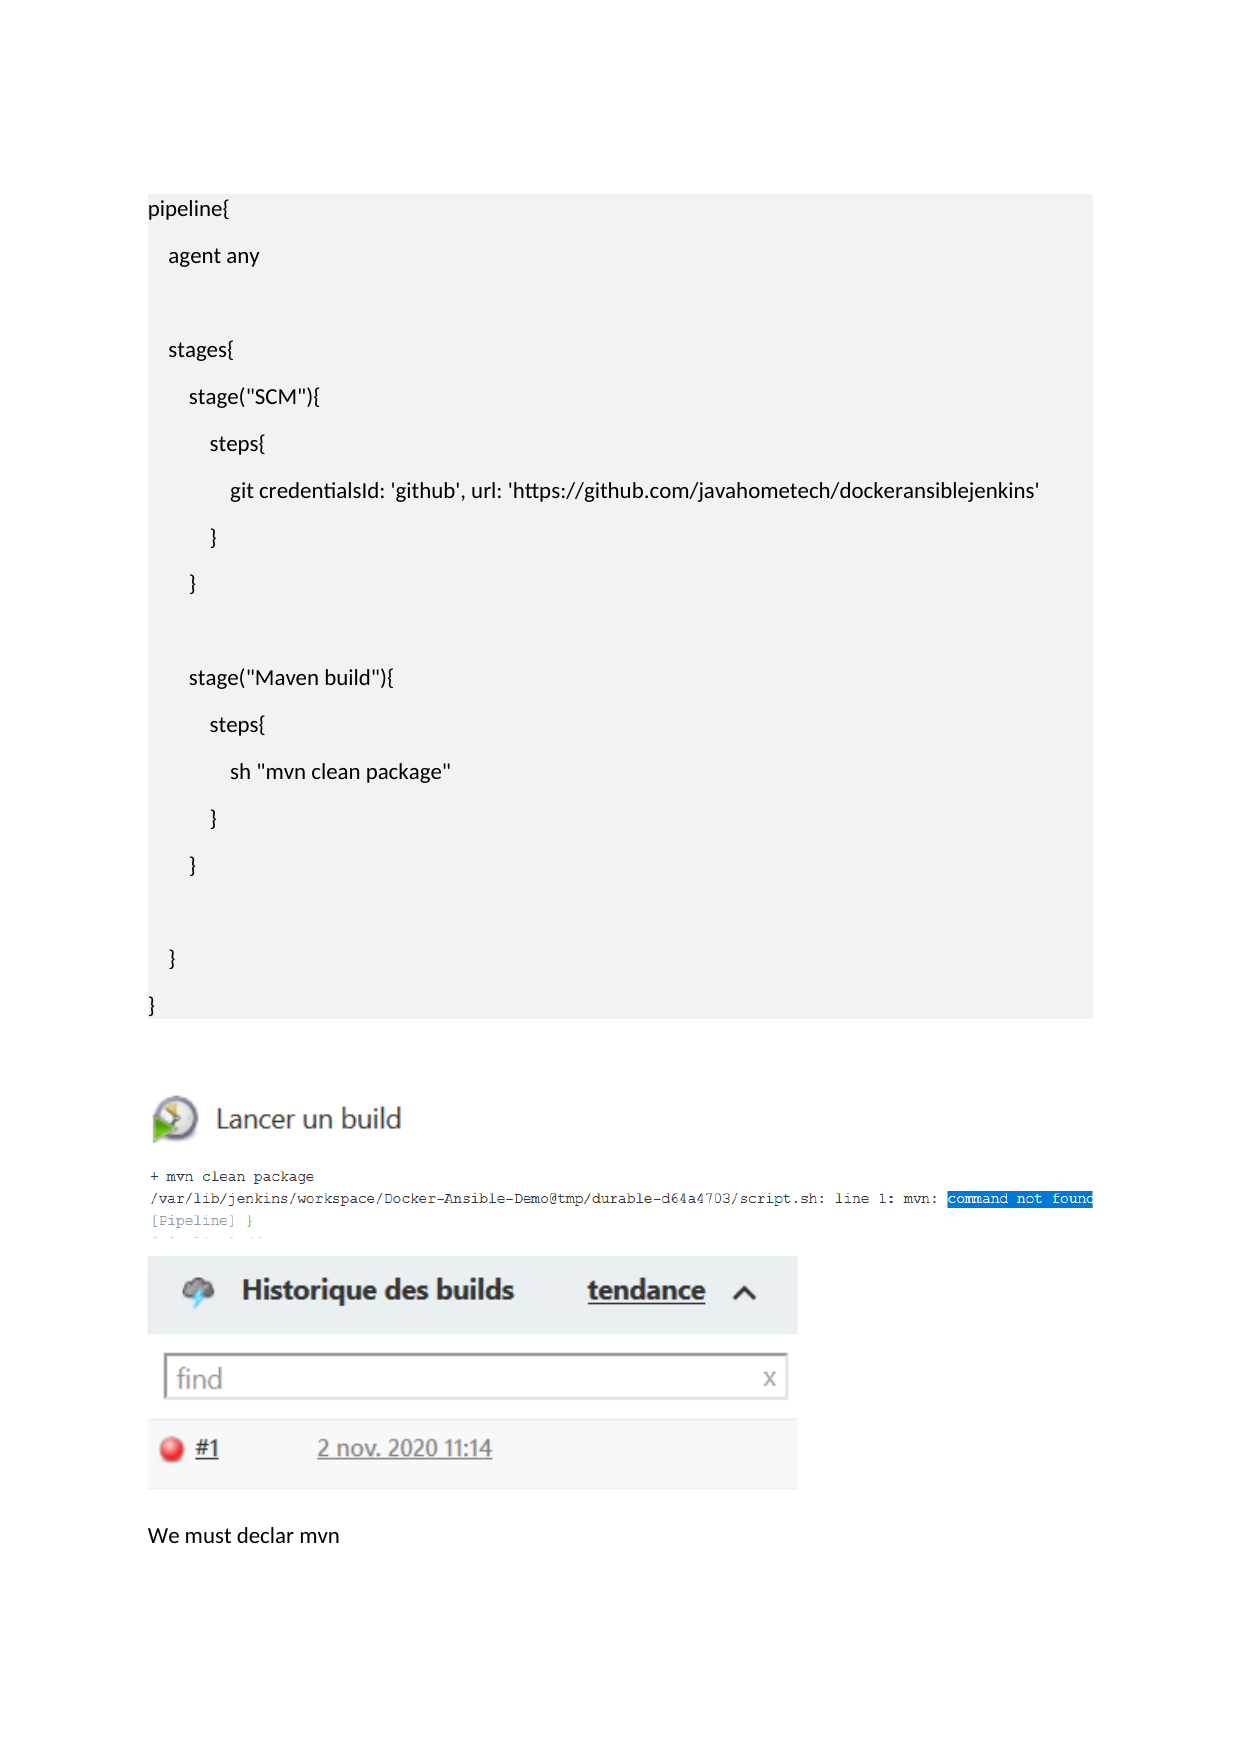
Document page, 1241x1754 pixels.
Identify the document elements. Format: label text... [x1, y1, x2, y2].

text } [148, 804, 1093, 832]
text } [148, 944, 1093, 972]
picture [147, 1165, 1093, 1238]
text agent any [148, 241, 1093, 269]
text } [148, 991, 1093, 1019]
text sh "mvn clean package" [148, 757, 1093, 785]
text stages{ [148, 335, 1093, 363]
text steps{ [148, 429, 1093, 457]
text steps{ [148, 710, 1093, 738]
text } [148, 569, 1093, 597]
text We must declar mvn [148, 1521, 1093, 1549]
text stage("Maven build"){ [148, 663, 1093, 691]
picture [147, 1256, 798, 1502]
text stage("SCM"){ [148, 382, 1093, 410]
text } [148, 851, 1093, 879]
text git credentialsId: 'github', url: 'https://github.com/javahometech/dockeransiblejenkins' [148, 476, 1093, 504]
picture [147, 1085, 426, 1146]
text pipeline{ [148, 194, 1093, 222]
text } [148, 523, 1093, 551]
